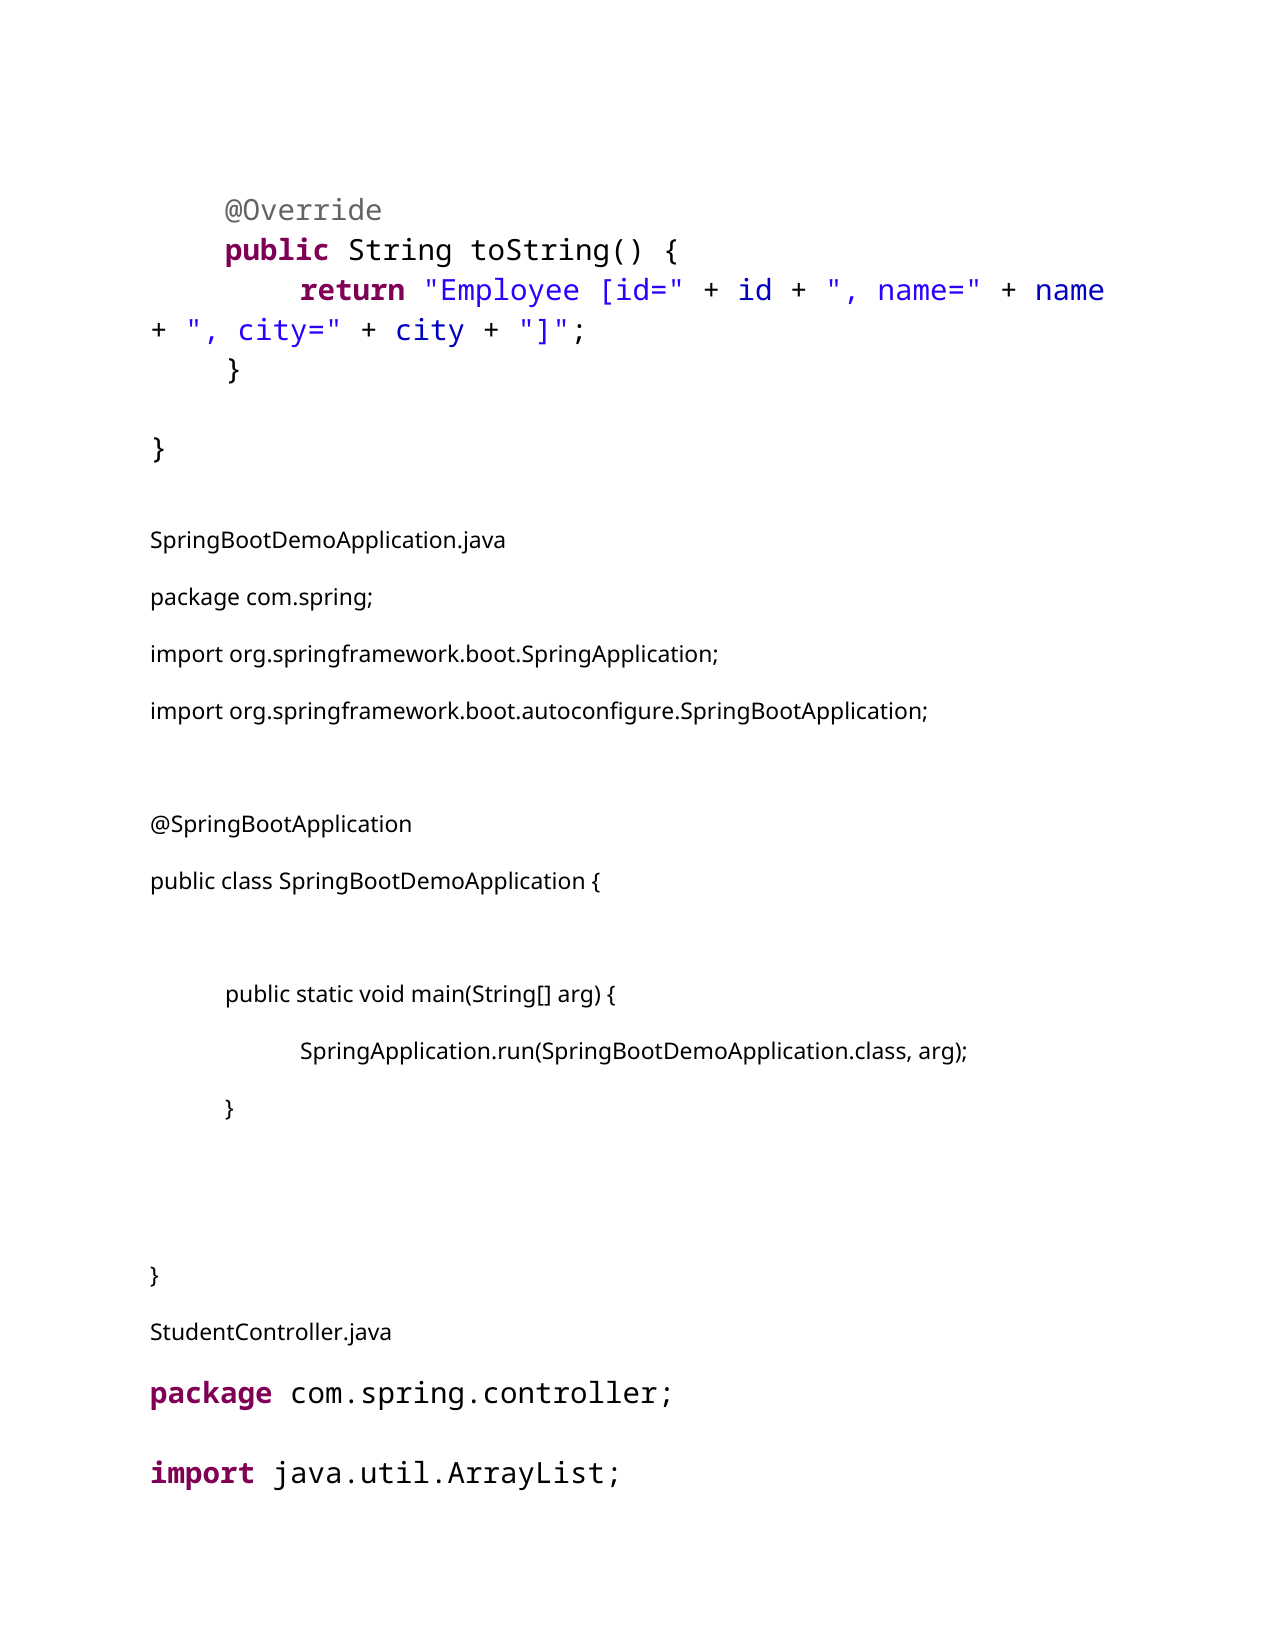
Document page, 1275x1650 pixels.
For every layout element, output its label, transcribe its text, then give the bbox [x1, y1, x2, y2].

text import org.springframework.boot.autoconfigure.SpringBootApplication; [150, 694, 1125, 726]
text import org.springframework.boot.SpringApplication; [150, 638, 1125, 669]
text return "Employee [id=" + id + ", name=" + name + ", city=" + city + "]"; [150, 269, 1125, 348]
text package com.spring.controller; [150, 1373, 1125, 1412]
text @SpringBootApplication [150, 808, 1125, 839]
text StudentController.java [150, 1316, 1125, 1347]
text } [150, 348, 1125, 388]
text package com.spring; [150, 581, 1125, 612]
text } [150, 428, 1125, 467]
text @Override [150, 190, 1125, 229]
text SpringApplication.run(SpringBootDemoApplication.class, arg); [150, 1035, 1125, 1066]
text } [150, 1259, 1125, 1290]
text import java.util.ArrayList; [150, 1452, 1125, 1492]
text SpringBootDemoApplication.java [150, 524, 1125, 556]
text public String toString() { [150, 229, 1125, 269]
text public static void main(String[] arg) { [150, 978, 1125, 1010]
text } [150, 1092, 1125, 1123]
text public class SpringBootDemoApplication { [150, 865, 1125, 896]
